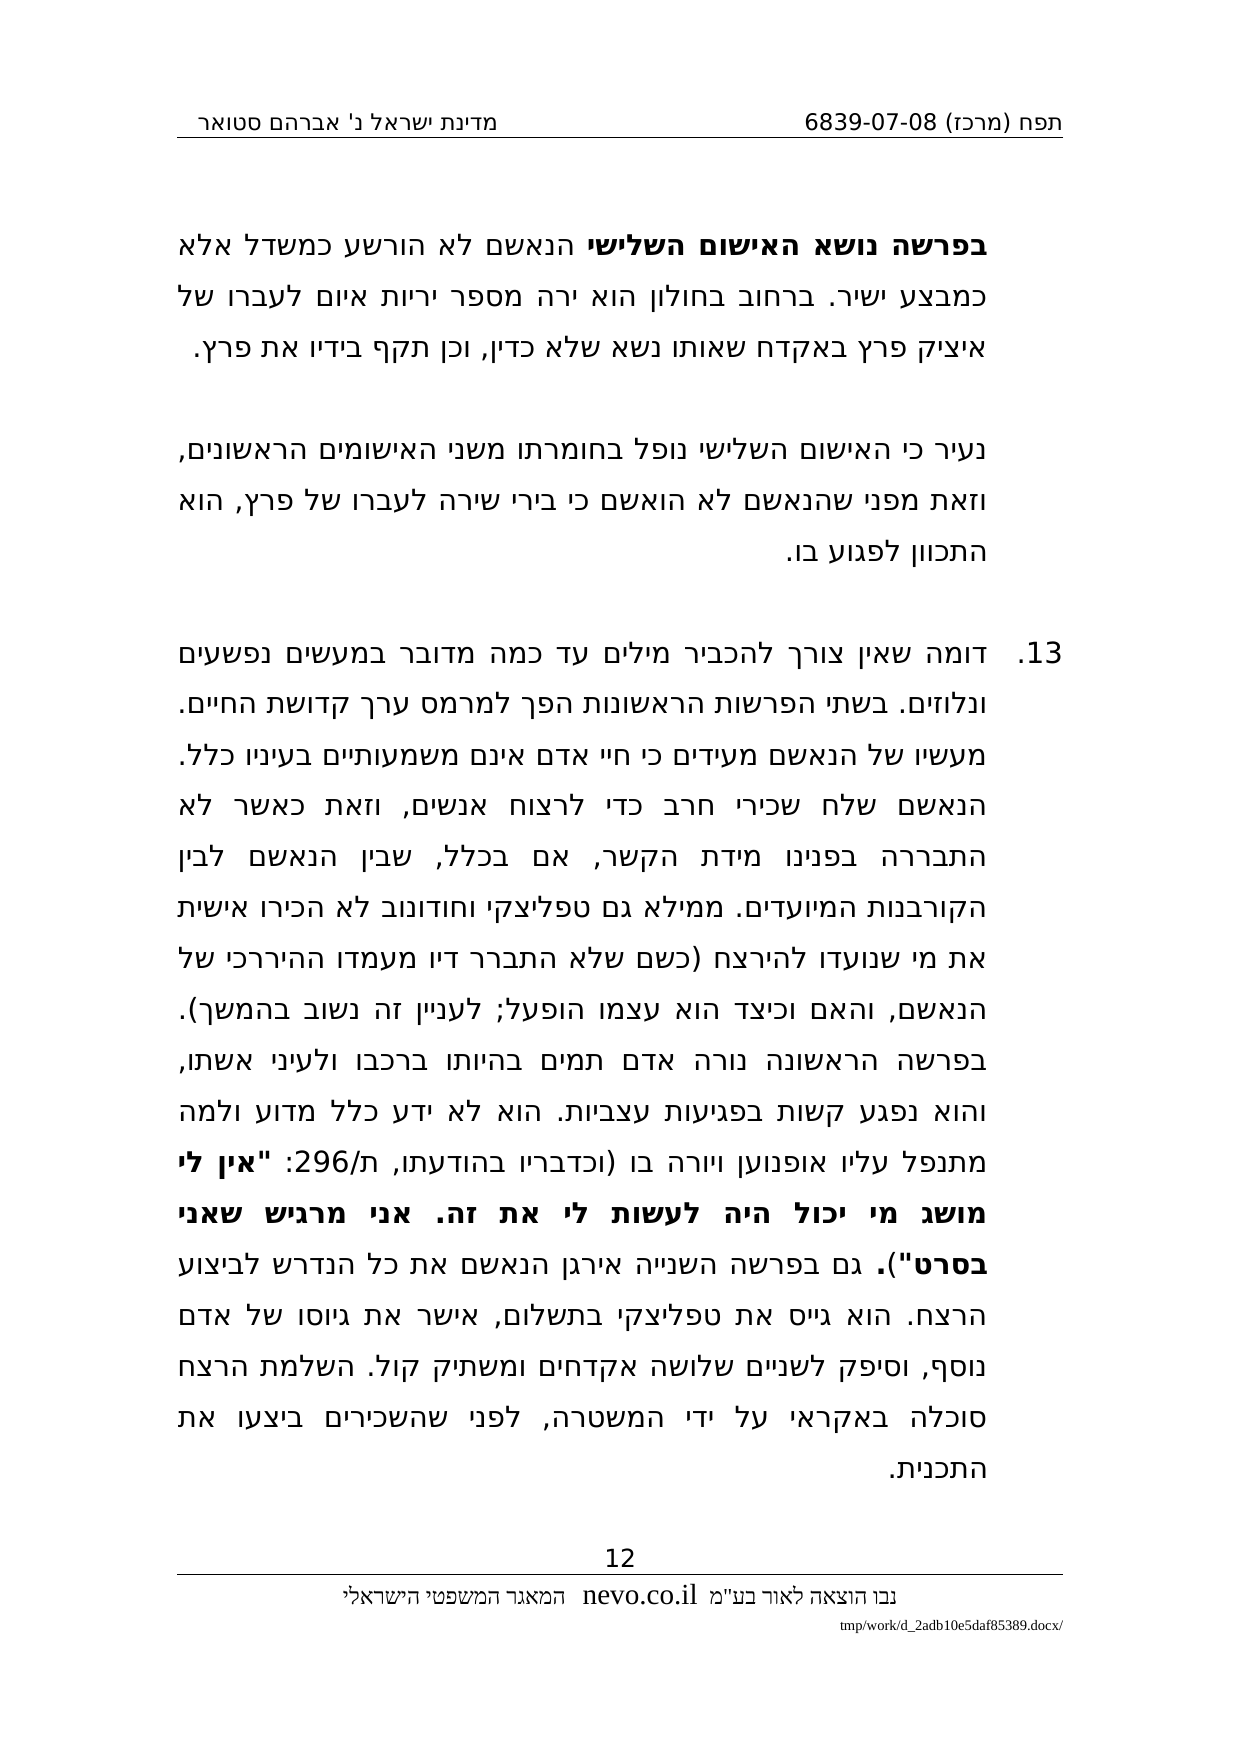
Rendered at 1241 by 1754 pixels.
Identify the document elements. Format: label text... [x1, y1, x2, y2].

text נעיר כי האישום השלישי נופל בחומרתו משני האישומים הראשונים, וזאת מפני שהנאשם לא הואשם כי בירי שירה לעברו של פרץ, הוא התכוון לפגוע בו. [177, 432, 988, 568]
text בפרשה נושא האישום השלישי הנאשם לא הורשע כמשדל אלא כמבצע ישיר. ברחוב בחולון הוא ירה מספר יריות איום לעברו של איציק פרץ באקדח שאותו נשא שלא כדין, וכן תקף בידיו את פרץ. [177, 228, 988, 364]
text 13. דומה שאין צורך להכביר מילים עד כמה מדובר במעשים נפשעים ונלוזים. בשתי הפרשות הראשונות הפך למרמס ערך קדושת החיים. מעשיו של הנאשם מעידים כי חיי אדם אינם משמעותיים בעיניו כלל. הנאשם שלח שכירי חרב כדי לרצוח אנשים, וזאת כאשר לא התבררה בפנינו מידת הקשר, אם בכלל, שבין הנאשם לבין הקורבנות המיועדים. ממילא גם טפליצקי וחודונוב לא הכירו אישית את מי שנועדו להירצח (כשם שלא התברר דיו מעמדו ההיררכי של הנאשם, והאם וכיצד הוא עצמו הופעל; לעניין זה נשוב בהמשך). בפרשה הראשונה נורה אדם תמים בהיותו ברכבו ולעיני אשתו, והוא נפגע קשות בפגיעות עצביות. הוא לא ידע כלל מדוע ולמה מתנפל עליו אופנוען ויורה בו (וכדבריו בהודעתו, ת/296: "אין לי מושג מי יכול היה לעשות לי את זה. אני מרגיש שאני בסרט"). גם בפרשה השנייה אירגן הנאשם את כל הנדרש לביצוע הרצח. הוא גייס את טפליצקי בתשלום, אישר את גיוסו של אדם נוסף, וסיפק לשניים שלושה אקדחים ומשתיק קול. השלמת הרצח סוכלה באקראי על ידי המשטרה, לפני שהשכירים ביצעו את התכנית. [177, 636, 1063, 1485]
